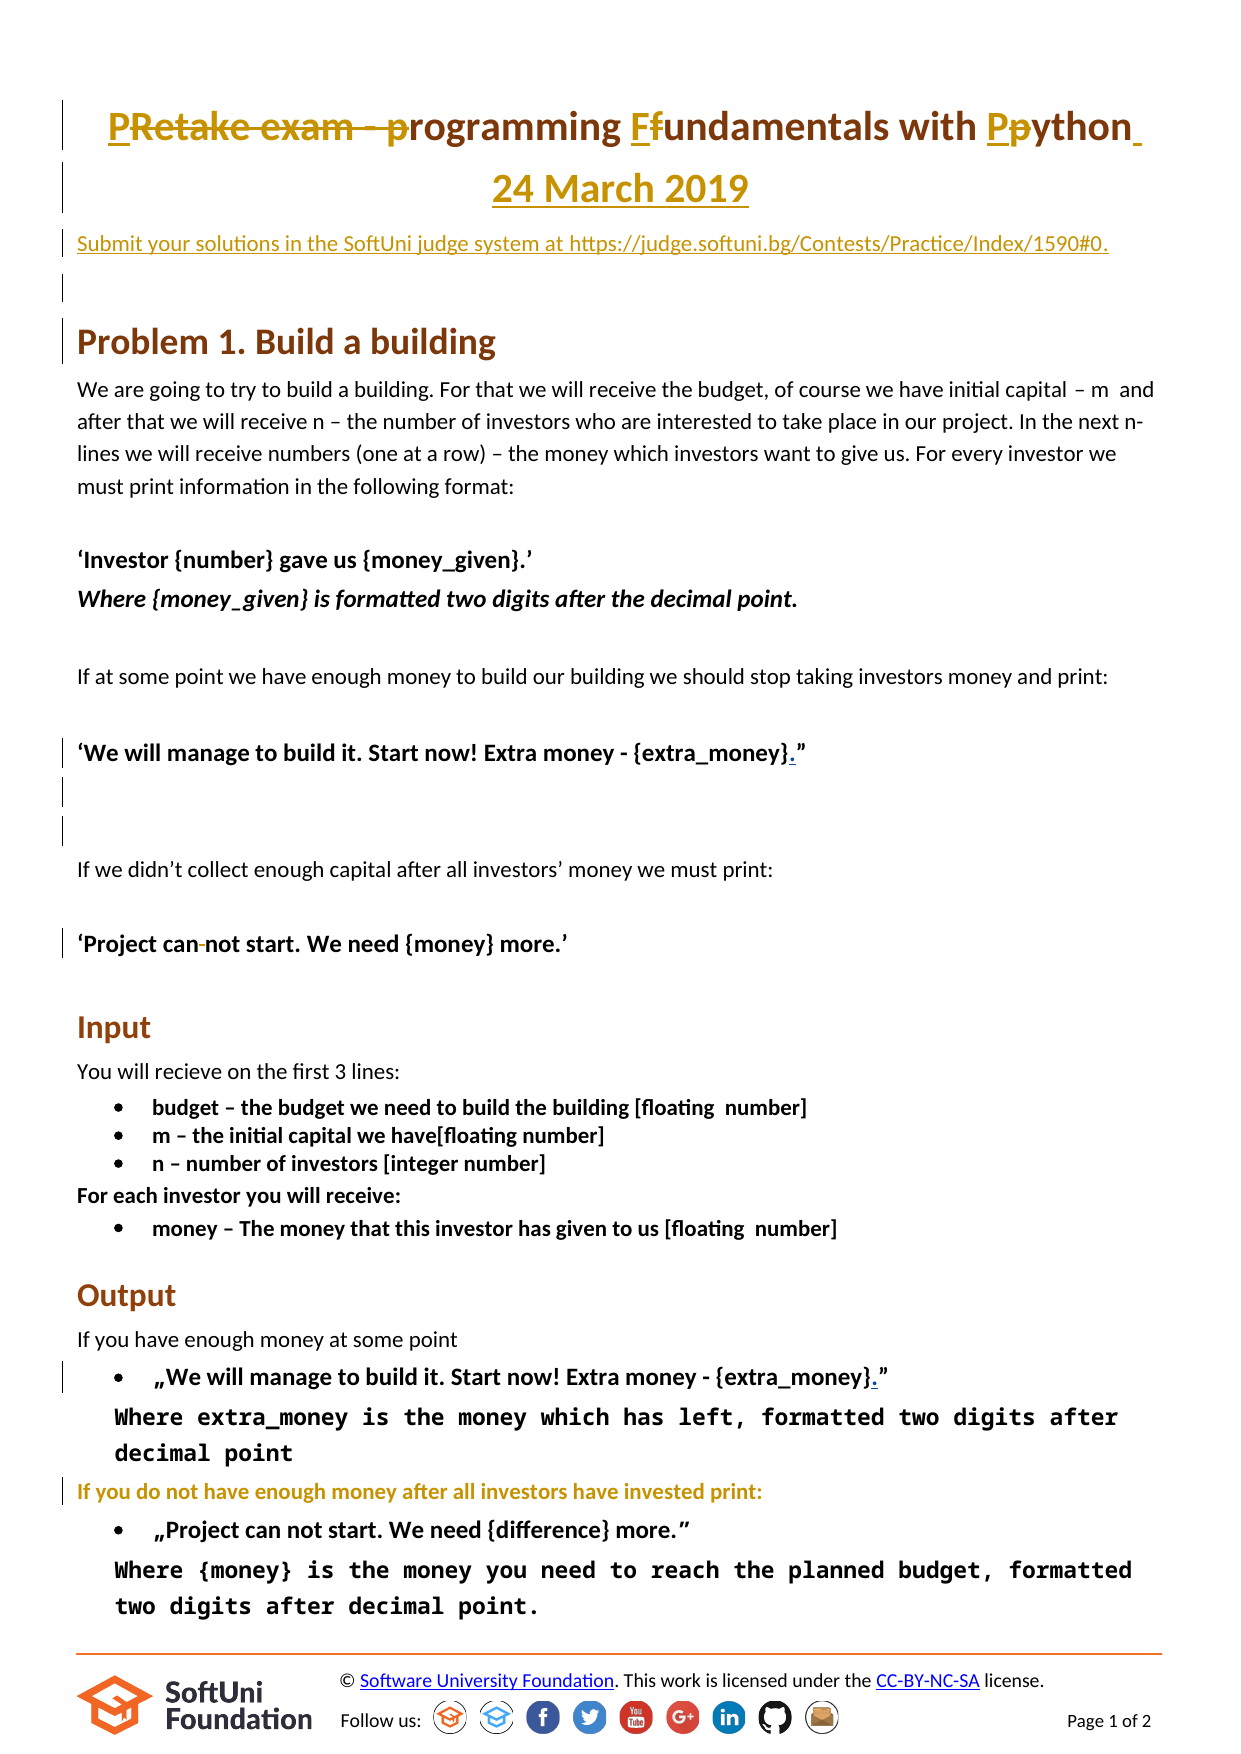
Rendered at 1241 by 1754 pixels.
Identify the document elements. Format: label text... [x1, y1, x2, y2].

list money – The money that this investor has given to us [floating number] [114, 1214, 1163, 1242]
picture [76, 1675, 312, 1735]
picture [433, 1701, 467, 1734]
text ‘Project cannot start. We need {money} more.’ [77, 928, 1163, 958]
picture [619, 1701, 653, 1734]
list m – the initial capital we have[floating number] [114, 1121, 1163, 1149]
text If at some point we have enough money to build our building we should stop taking investors money and print: [77, 662, 1163, 690]
picture [526, 1701, 560, 1734]
list budget – the budget we need to build the building [floating number] [114, 1093, 1163, 1121]
picture [712, 1701, 722, 1711]
picture [736, 1724, 746, 1734]
picture [805, 1701, 839, 1734]
text ‘We will manage to build it. Start now! Extra money - {extra_money}” [77, 737, 1163, 768]
text Where extra_money is the money which has left, formatted two digits after decimal point [114, 1401, 1163, 1468]
list n – number of investors [integer number] [114, 1149, 1163, 1177]
subtitle rogramming undamentals with ython [77, 99, 1163, 150]
subtitle Problem 1. Build a building [77, 318, 1163, 364]
picture [727, 1715, 738, 1725]
text If we didn’t collect enough capital after all investors’ money we must print: [77, 855, 1163, 883]
text Where {money_given} is formatted two digits after the decimal point. [77, 584, 1163, 614]
text If you do not have enough money after all investors have invested print: [77, 1477, 1163, 1505]
picture [736, 1701, 746, 1711]
picture [758, 1701, 792, 1734]
text For each investor you will receive: [77, 1182, 1163, 1209]
list „We will manage to build it. Start now! Extra money - {extra_money}” [114, 1361, 1163, 1392]
list „Project can not start. We need {difference} more.” [114, 1514, 1163, 1545]
picture [573, 1701, 607, 1734]
subtitle Input [77, 1006, 1163, 1047]
text We are going to try to build a building. For that we will receive the budget, of course we have initial capital – m and after that we will receive n – the number of investors who are interested to take place in our project. In the next n-lines we will receive numbers (one at a row) – the money which investors want to give us. For every investor we must print information in the following format: [77, 375, 1163, 500]
text If you have enough money at some point [77, 1325, 1163, 1353]
subtitle Output [77, 1274, 1163, 1315]
text You will recieve on the first 3 lines: [77, 1057, 1163, 1085]
text Where {money} is the money you need to reach the planned budget, formatted two digits after decimal point. [114, 1554, 1163, 1621]
picture [666, 1701, 700, 1734]
picture [712, 1724, 722, 1734]
text ‘Investor {number} gave us {money_given}.’ [77, 544, 1163, 575]
picture [480, 1701, 513, 1734]
